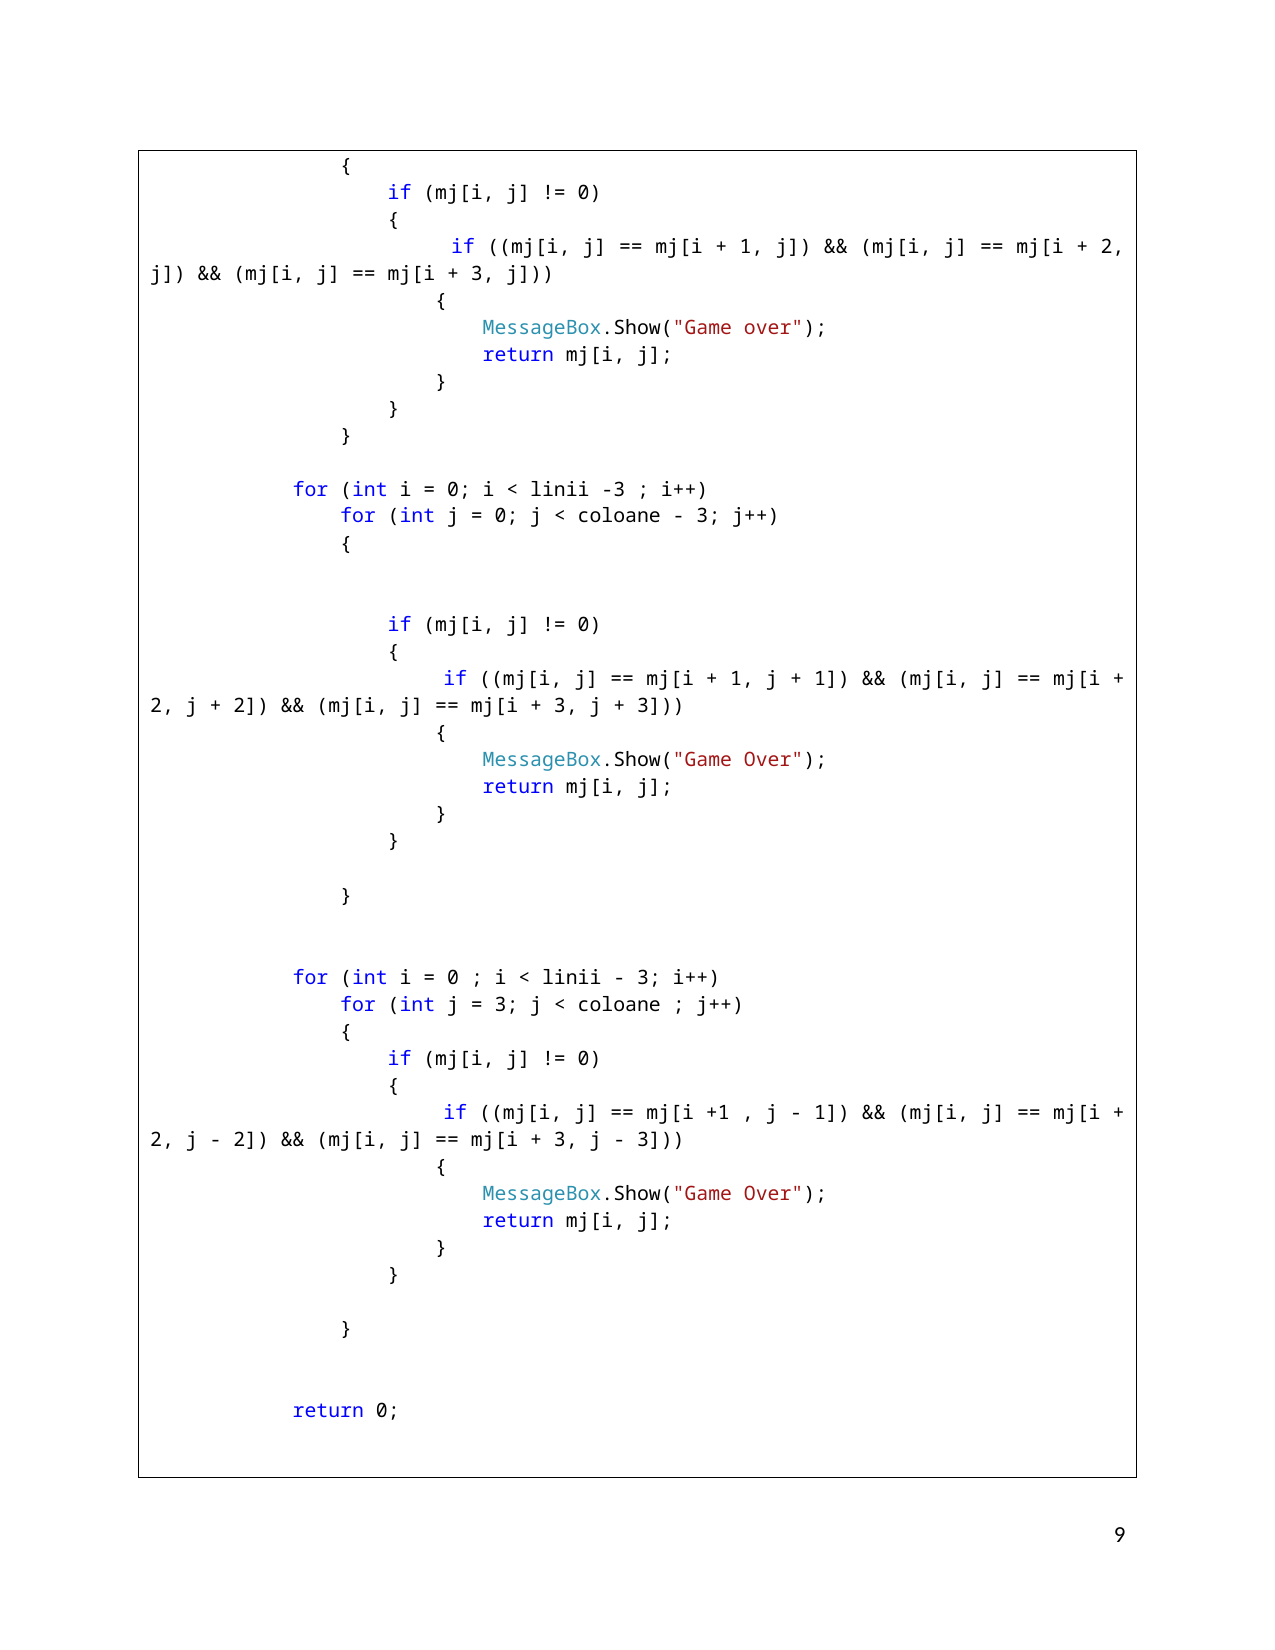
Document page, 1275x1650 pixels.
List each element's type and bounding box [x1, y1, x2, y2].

table_header [139, 151, 1136, 1477]
